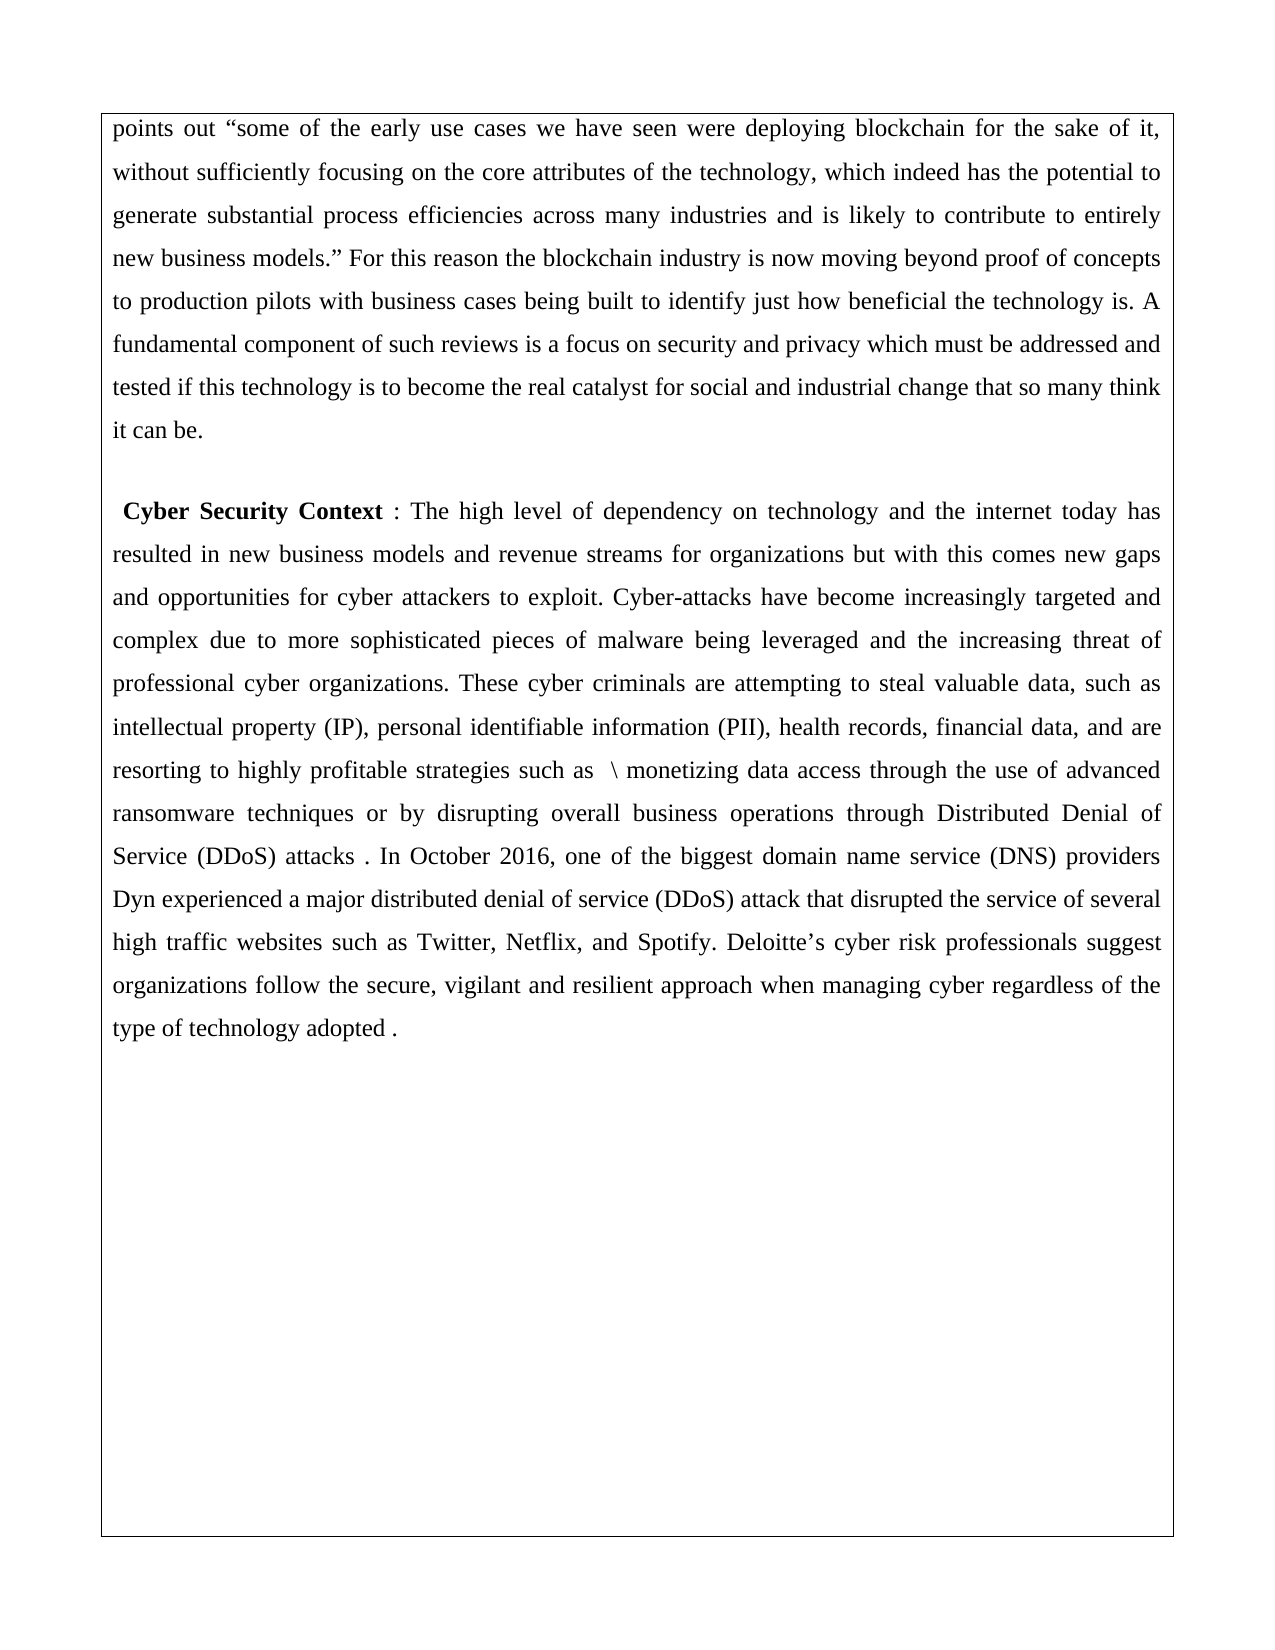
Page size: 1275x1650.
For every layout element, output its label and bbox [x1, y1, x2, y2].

table_cell [102, 114, 1173, 1536]
